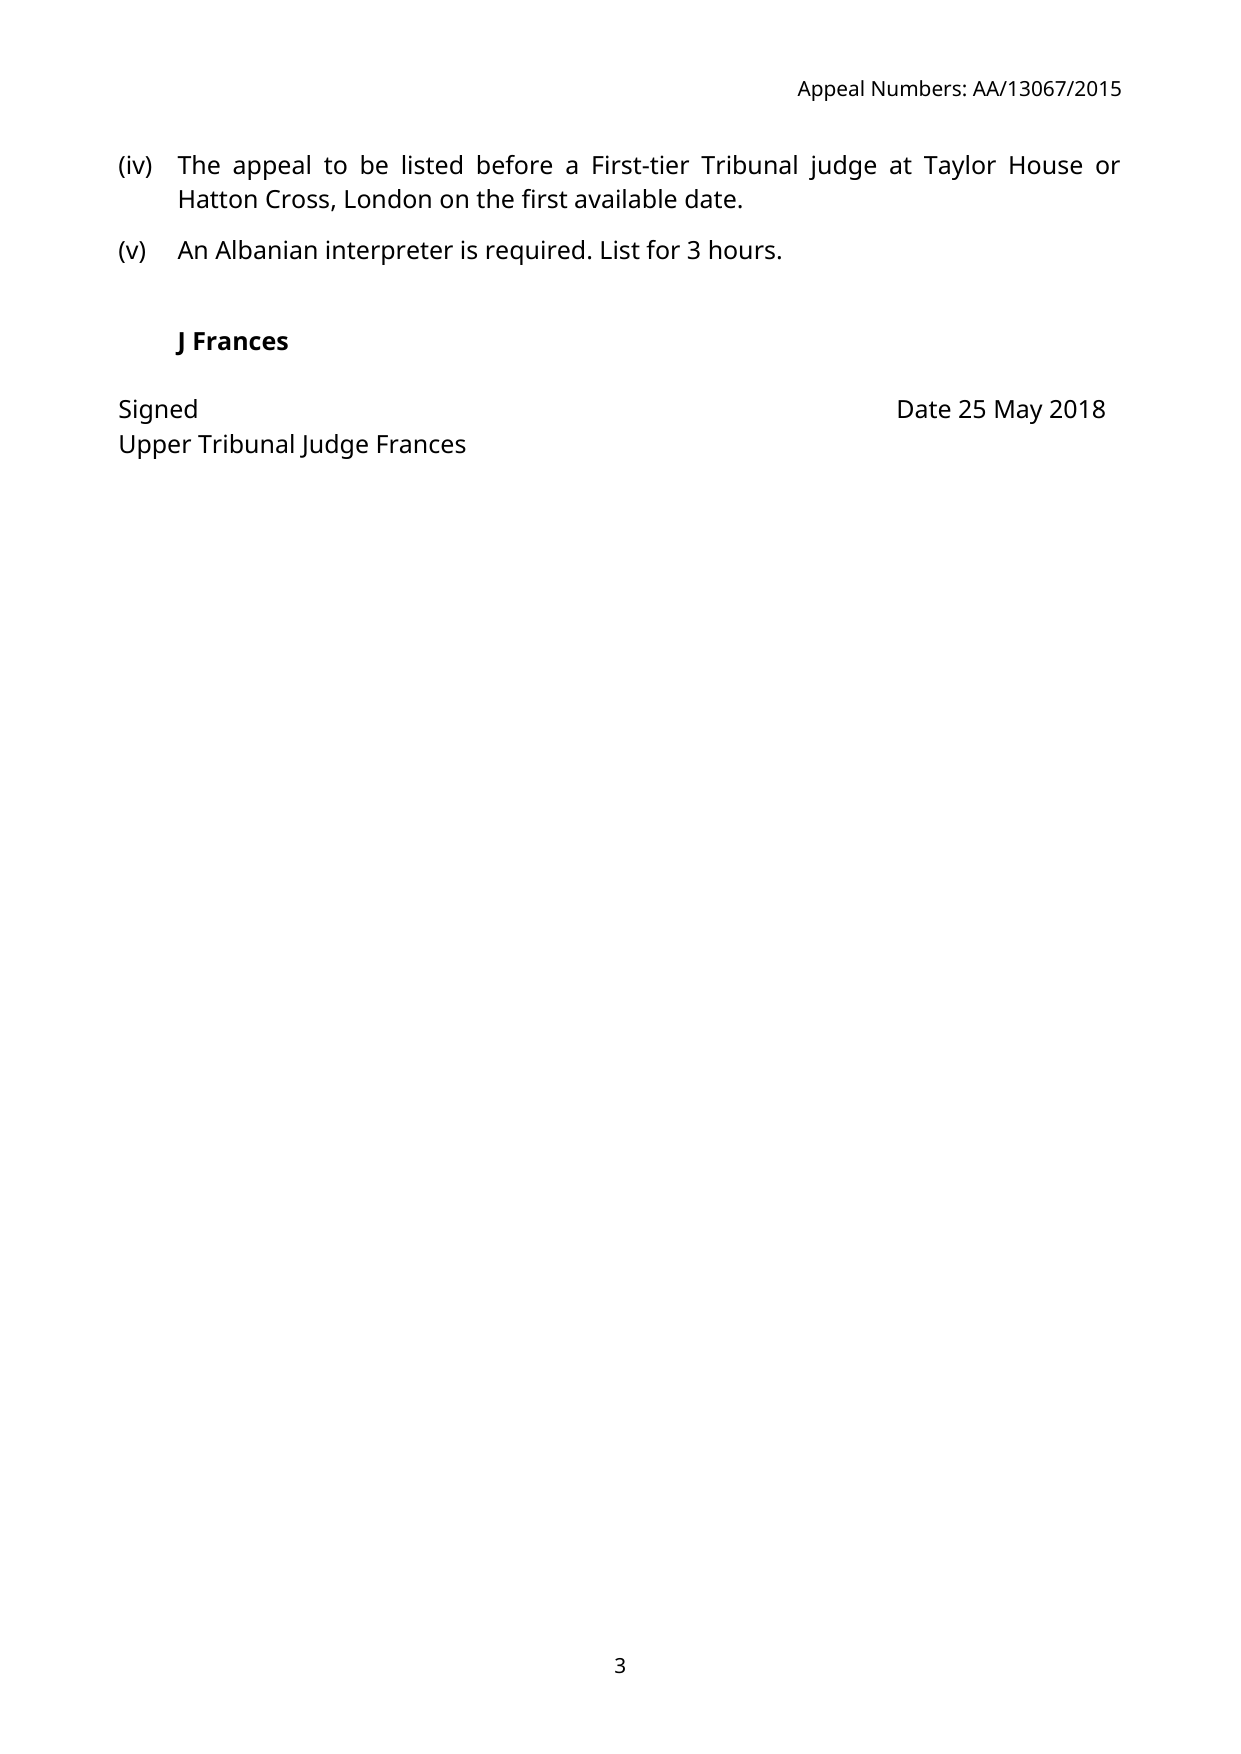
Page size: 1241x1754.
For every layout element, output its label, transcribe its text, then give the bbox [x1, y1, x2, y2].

text Signed Date 25 May 2018 [118, 392, 1122, 426]
text J Frances [118, 324, 1122, 358]
text Upper Tribunal Judge Frances [118, 426, 1122, 460]
text (v) An Albanian interpreter is required. List for 3 hours. [118, 232, 1122, 267]
text (iv) The appeal to be listed before a First-tier Tribunal judge at Taylor House or Hatton Cross, London on the first available date. [118, 148, 1122, 216]
